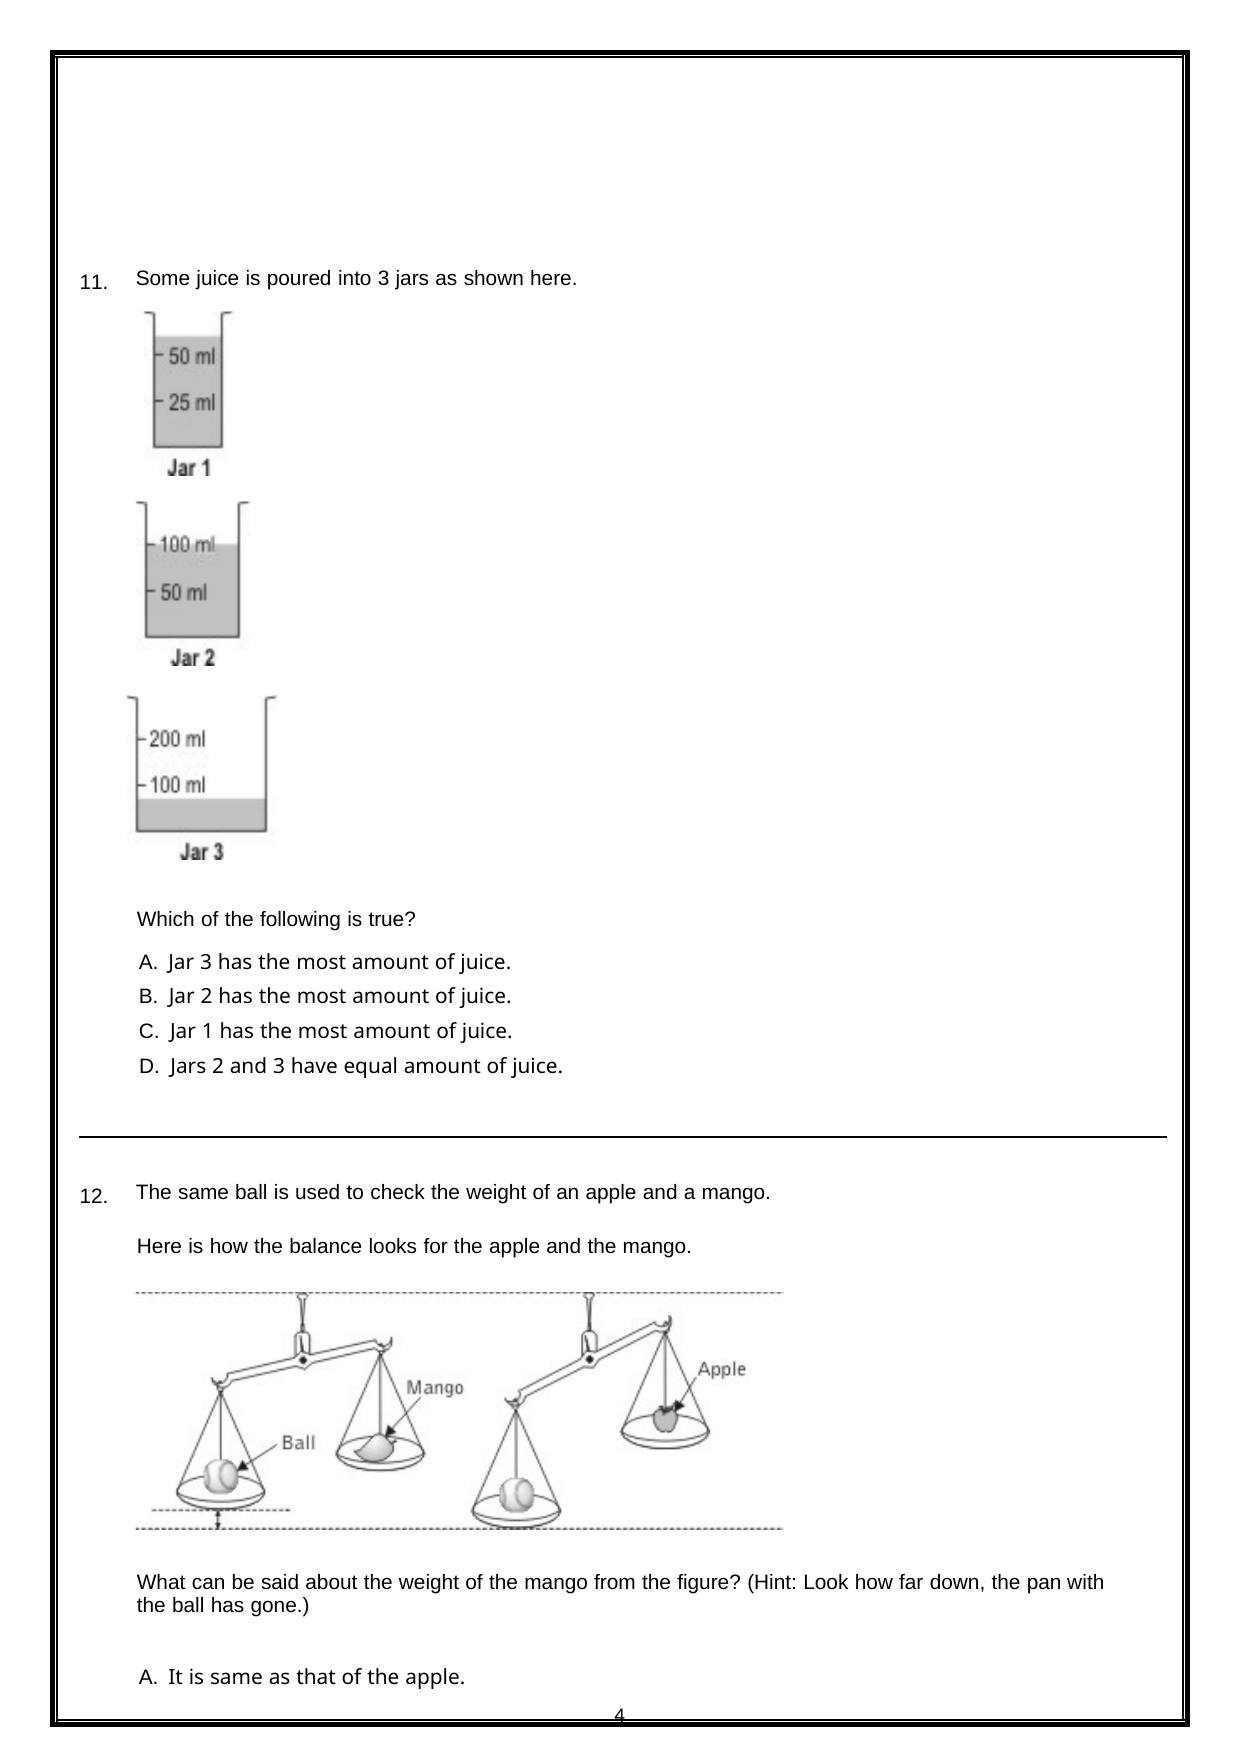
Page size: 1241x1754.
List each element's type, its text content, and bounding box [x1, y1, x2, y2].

picture [135, 1292, 784, 1530]
text A. Jar 3 has the most amount of juice. [138, 947, 651, 975]
text D. Jars 2 and 3 have equal amount of juice. [139, 1051, 651, 1079]
text What can be said about the weight of the mango from the figure? (Hint: Look how far down, the pan with the ball has gone.) [137, 1571, 1118, 1618]
picture [135, 501, 251, 666]
text 12. The same ball is used to check the weight of an apple and a mango. [79, 1180, 1172, 1208]
picture [143, 311, 234, 476]
text Which of the following is true? [137, 907, 651, 931]
picture [126, 695, 278, 860]
text 11. Some juice is poured into 3 jars as shown here. [79, 266, 1172, 294]
text A. It is same as that of the apple. [138, 1662, 651, 1691]
text Here is how the balance looks for the apple and the mango. [137, 1234, 717, 1258]
text C. Jar 1 has the most amount of juice. [138, 1016, 651, 1044]
text B. Jar 2 has the most amount of juice. [138, 981, 651, 1010]
